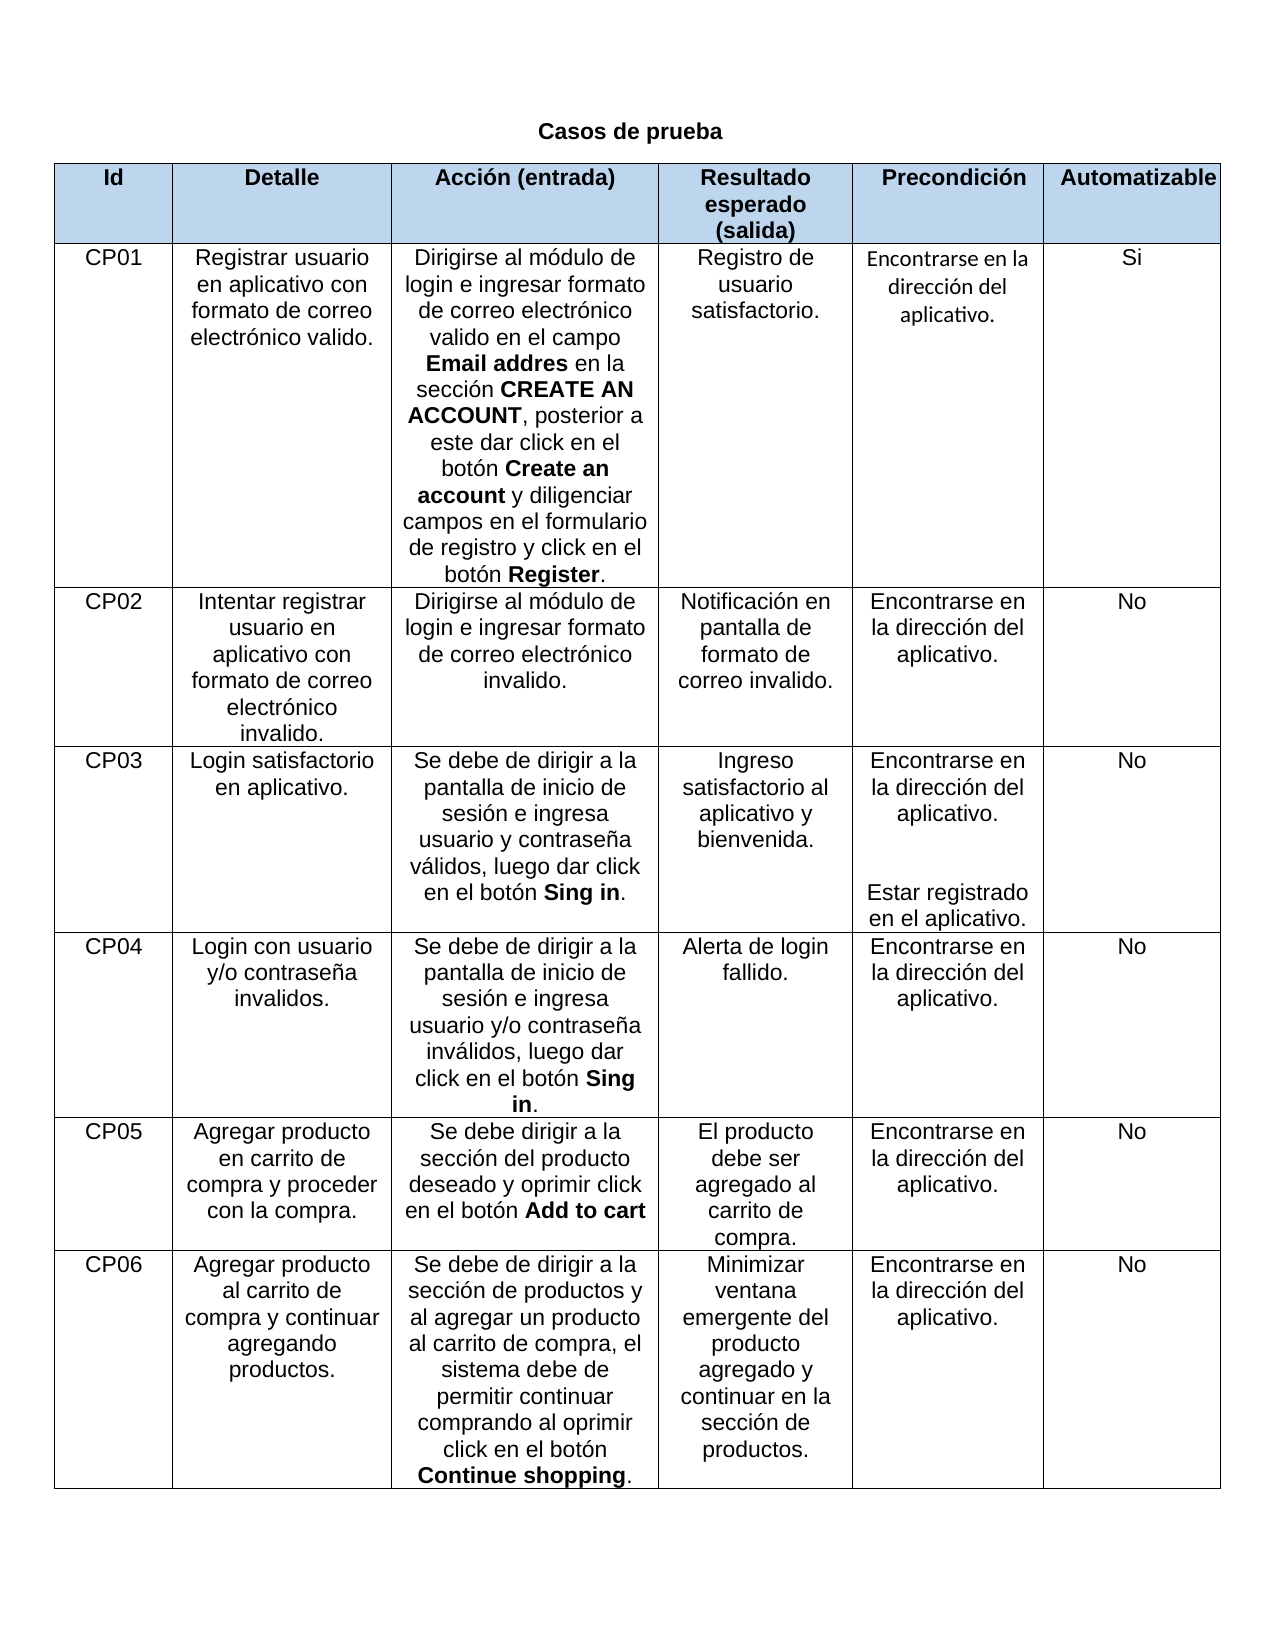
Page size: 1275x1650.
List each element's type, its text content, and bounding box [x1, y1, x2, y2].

table_cell No [1044, 933, 1220, 1117]
table_cell CP04 [55, 933, 172, 1117]
table_cell No [1044, 747, 1220, 932]
table_cell Agregar producto al carrito de compra y continuar agregando productos. [173, 1251, 391, 1488]
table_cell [853, 1251, 1043, 1488]
table_cell Se debe de dirigir a la pantalla de inicio de sesión e ingresa usuario y contraseña válidos, luego dar click en el botón Sing in. [392, 747, 658, 932]
table_cell Notificación en pantalla de formato de correo invalido. [659, 588, 852, 746]
table_cell Dirigirse al módulo de login e ingresar formato de correo electrónico invalido. [392, 588, 658, 746]
table_cell No [1044, 1251, 1220, 1488]
table_cell Encontrarse en la dirección del aplicativo. [853, 244, 1043, 587]
table_cell CP03 [55, 747, 172, 932]
table_cell Se debe de dirigir a la sección de productos y al agregar un producto al carrito de compra, el sistema debe de permitir continuar comprando al oprimir click en el botón Continue shopping. [392, 1251, 658, 1488]
table_cell No [1044, 588, 1220, 746]
table_cell El producto debe ser agregado al carrito de compra. [659, 1118, 852, 1250]
table_cell Se debe de dirigir a la pantalla de inicio de sesión e ingresa usuario y/o contraseña inválidos, luego dar click en el botón Sing in. [392, 933, 658, 1117]
table_cell Encontrarse en la dirección del aplicativo. [853, 588, 1043, 746]
table_cell CP02 [55, 588, 172, 746]
table_cell Registro de usuario satisfactorio. [659, 244, 852, 587]
table_cell Agregar producto en carrito de compra y proceder con la compra. [173, 1118, 391, 1250]
text Casos de prueba [162, 118, 1098, 144]
table_cell Registrar usuario en aplicativo con formato de correo electrónico valido. [173, 244, 391, 587]
table_cell CP06 [55, 1251, 172, 1488]
table_cell Se debe dirigir a la sección del producto deseado y oprimir click en el botón Add to cart [392, 1118, 658, 1250]
table_header Resultado esperado (salida) [659, 164, 852, 243]
table_cell CP05 [55, 1118, 172, 1250]
table_cell Encontrarse en la dirección del aplicativo. [853, 933, 1043, 1117]
table_cell No [1044, 1118, 1220, 1250]
table_cell Si [1044, 244, 1220, 587]
table_cell Dirigirse al módulo de login e ingresar formato de correo electrónico valido en el campo Email addres en la sección CREATE AN ACCOUNT, posterior a este dar click en el botón Create an account y diligenciar campos en el formulario de registro y click en el botón Register. [392, 244, 658, 587]
table_cell Ingreso satisfactorio al aplicativo y bienvenida. [659, 747, 852, 932]
table_cell Login satisfactorio en aplicativo. [173, 747, 391, 932]
table_cell Encontrarse en la dirección del aplicativo. [853, 1118, 1043, 1250]
table_cell Minimizar ventana emergente del producto agregado y continuar en la sección de productos. [659, 1251, 852, 1488]
table_header Precondición [853, 164, 1043, 243]
table_header Automatizable [1044, 164, 1220, 243]
table_cell Login con usuario y/o contraseña invalidos. [173, 933, 391, 1117]
table_header Detalle [173, 164, 391, 243]
table_cell Alerta de login fallido. [659, 933, 852, 1117]
table_header Id [55, 164, 172, 243]
table_header Acción (entrada) [392, 164, 658, 243]
table_cell Encontrarse en la dirección del aplicativo. Estar registrado en el aplicativo. [853, 747, 1043, 932]
table_cell CP01 [55, 244, 172, 587]
table_cell Intentar registrar usuario en aplicativo con formato de correo electrónico invalido. [173, 588, 391, 746]
